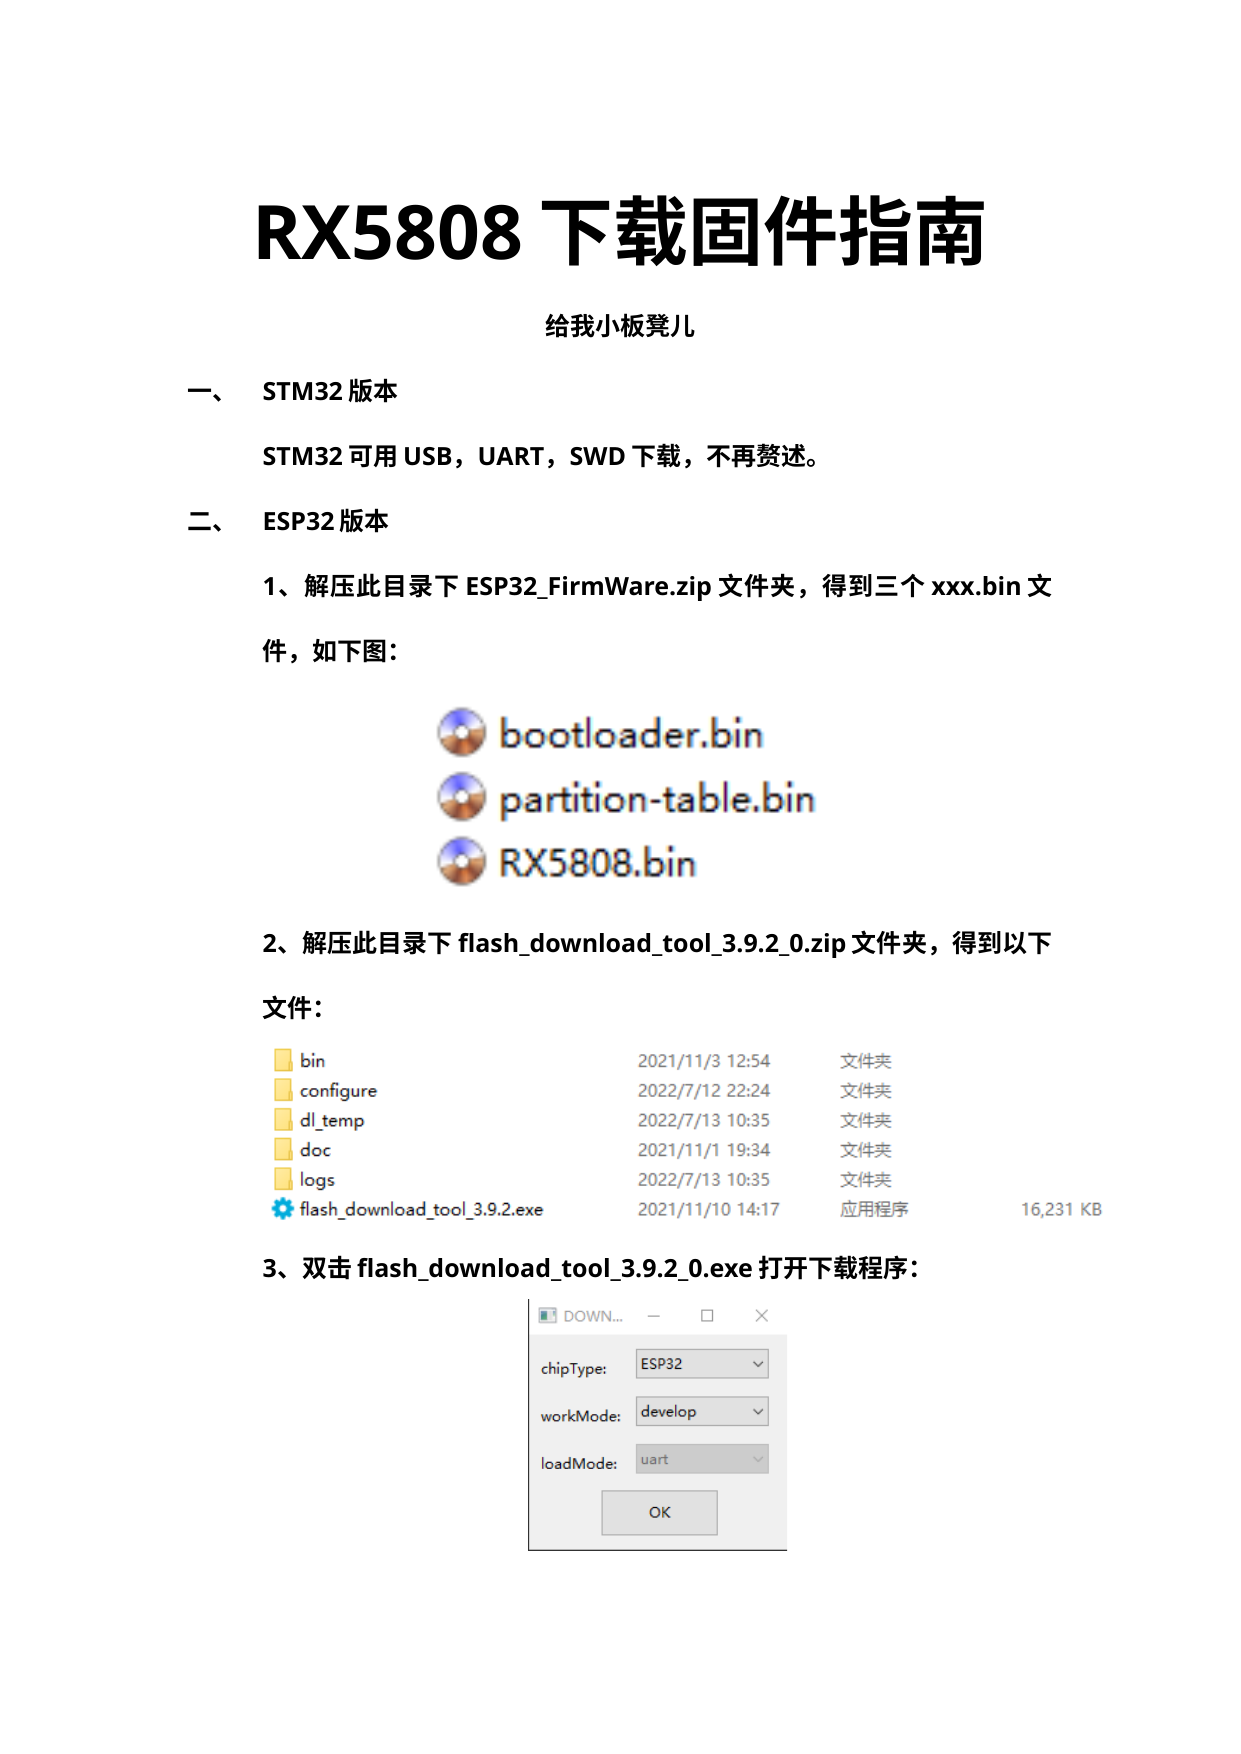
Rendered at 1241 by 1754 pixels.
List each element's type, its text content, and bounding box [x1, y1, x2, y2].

list 2、解压此目录下flash_download_tool_3.9.2_0.zip文件夹，得到以下文件： [262, 909, 1053, 1039]
text STM32可用USB，UART，SWD下载，不再赘述。 [262, 422, 1053, 487]
list ESP32版本 [187, 487, 1053, 552]
list 3、双击flash_download_tool_3.9.2_0.exe打开下载程序： [262, 1234, 1053, 1299]
picture [414, 682, 901, 899]
list STM32版本 [187, 357, 1053, 422]
list 1、解压此目录下ESP32_FirmWare.zip文件夹，得到三个xxx.bin文件，如下图： [262, 552, 1053, 682]
picture [262, 1039, 1128, 1227]
picture [528, 1299, 788, 1551]
text 给我小板凳儿 [187, 292, 1053, 357]
text RX5808下载固件指南 [187, 162, 1053, 292]
